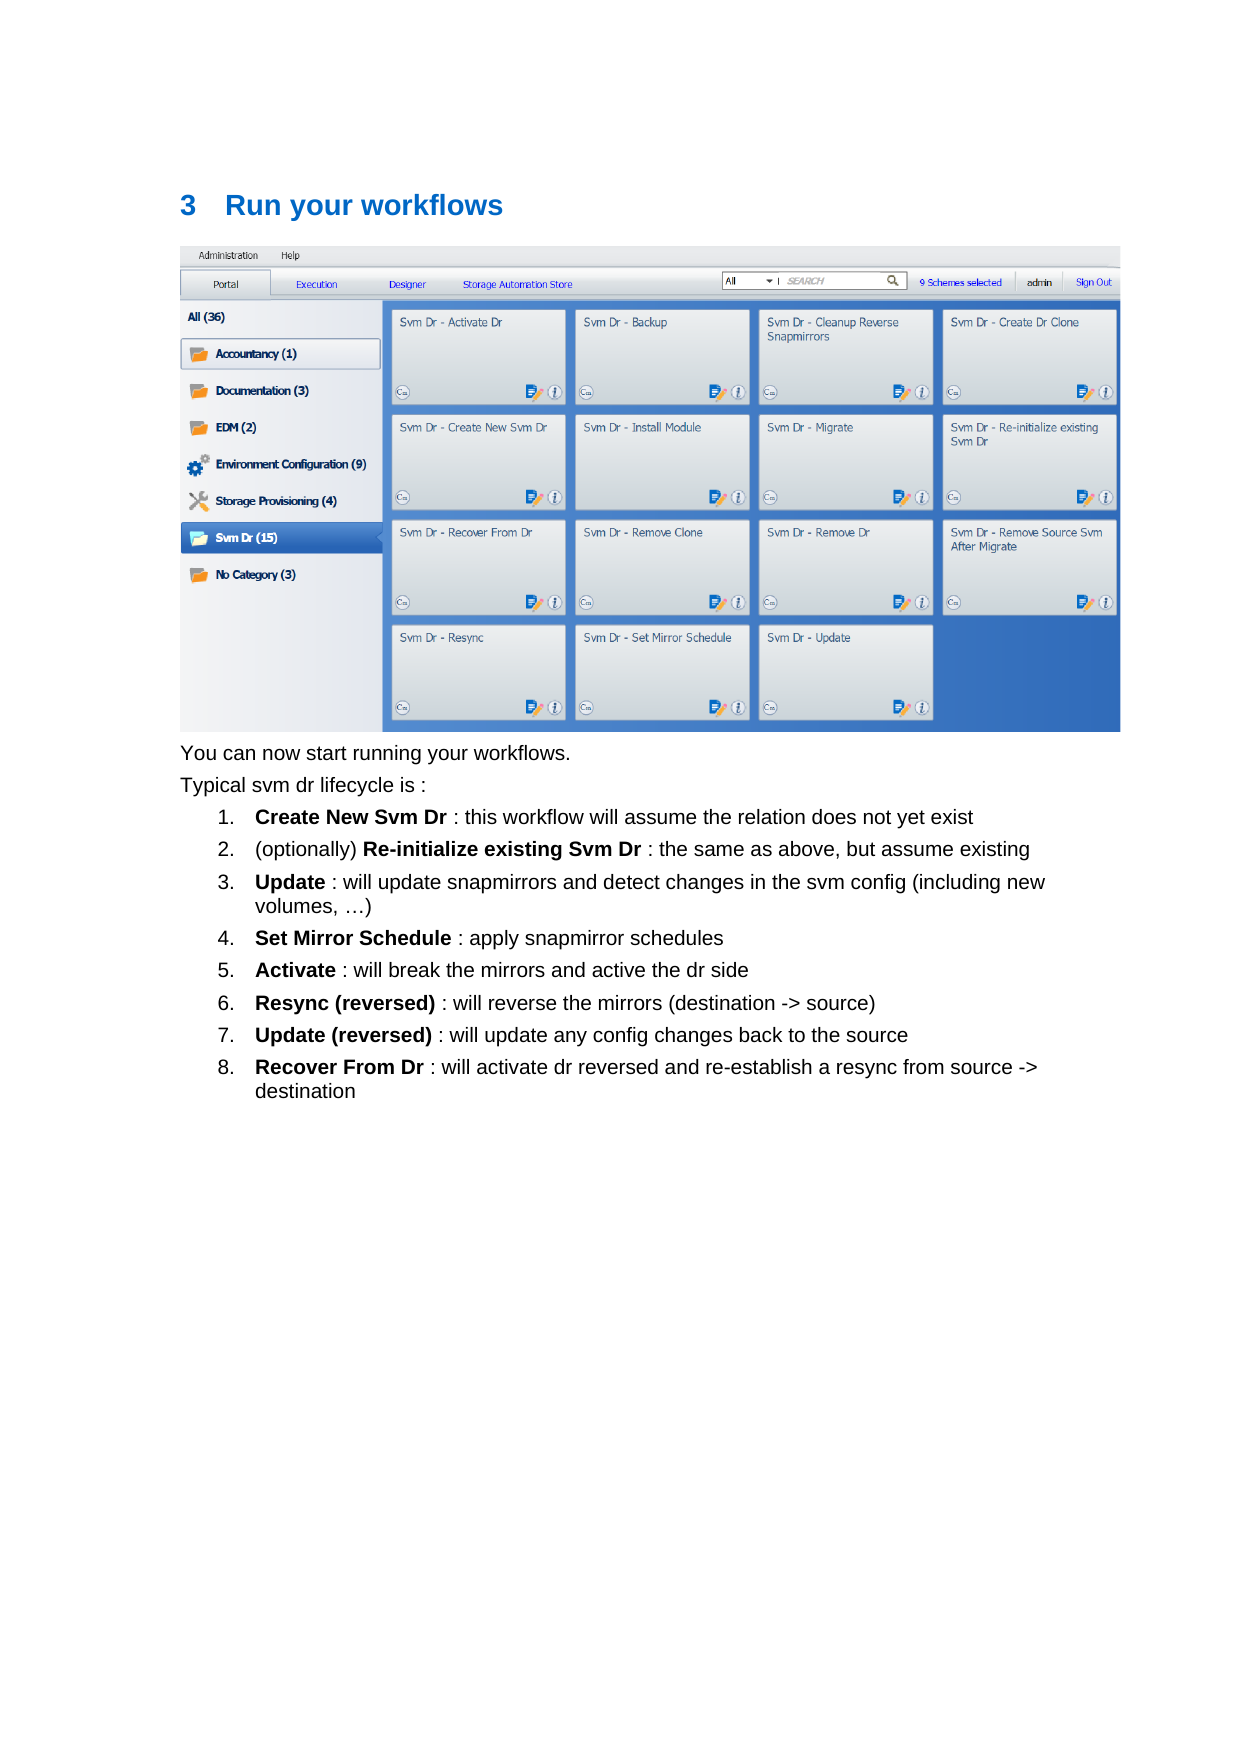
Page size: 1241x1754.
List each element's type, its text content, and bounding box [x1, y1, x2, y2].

text Typical svm dr lifecycle is : [180, 773, 1120, 797]
text You can now start running your workflows. [180, 740, 1120, 764]
picture [180, 246, 1121, 732]
list Update (reversed) : will update any config changes back to the source [217, 1023, 1120, 1047]
subtitle Run your workflows [180, 187, 1120, 221]
list Create New Svm Dr : this workflow will assume the relation does not yet exist [217, 805, 1120, 829]
list (optionally) Re-initialize existing Svm Dr : the same as above, but assume existing [217, 837, 1120, 861]
list Resync (reversed) : will reverse the mirrors (destination -> source) [217, 990, 1120, 1014]
list Set Mirror Schedule : apply snapmirror schedules [217, 926, 1120, 950]
list Activate : will break the mirrors and active the dr side [217, 958, 1120, 982]
list Recover From Dr : will activate dr reversed and re-establish a resync from source -> destination [217, 1055, 1120, 1103]
list Update : will update snapmirrors and detect changes in the svm config (including new volumes, …) [217, 869, 1120, 917]
